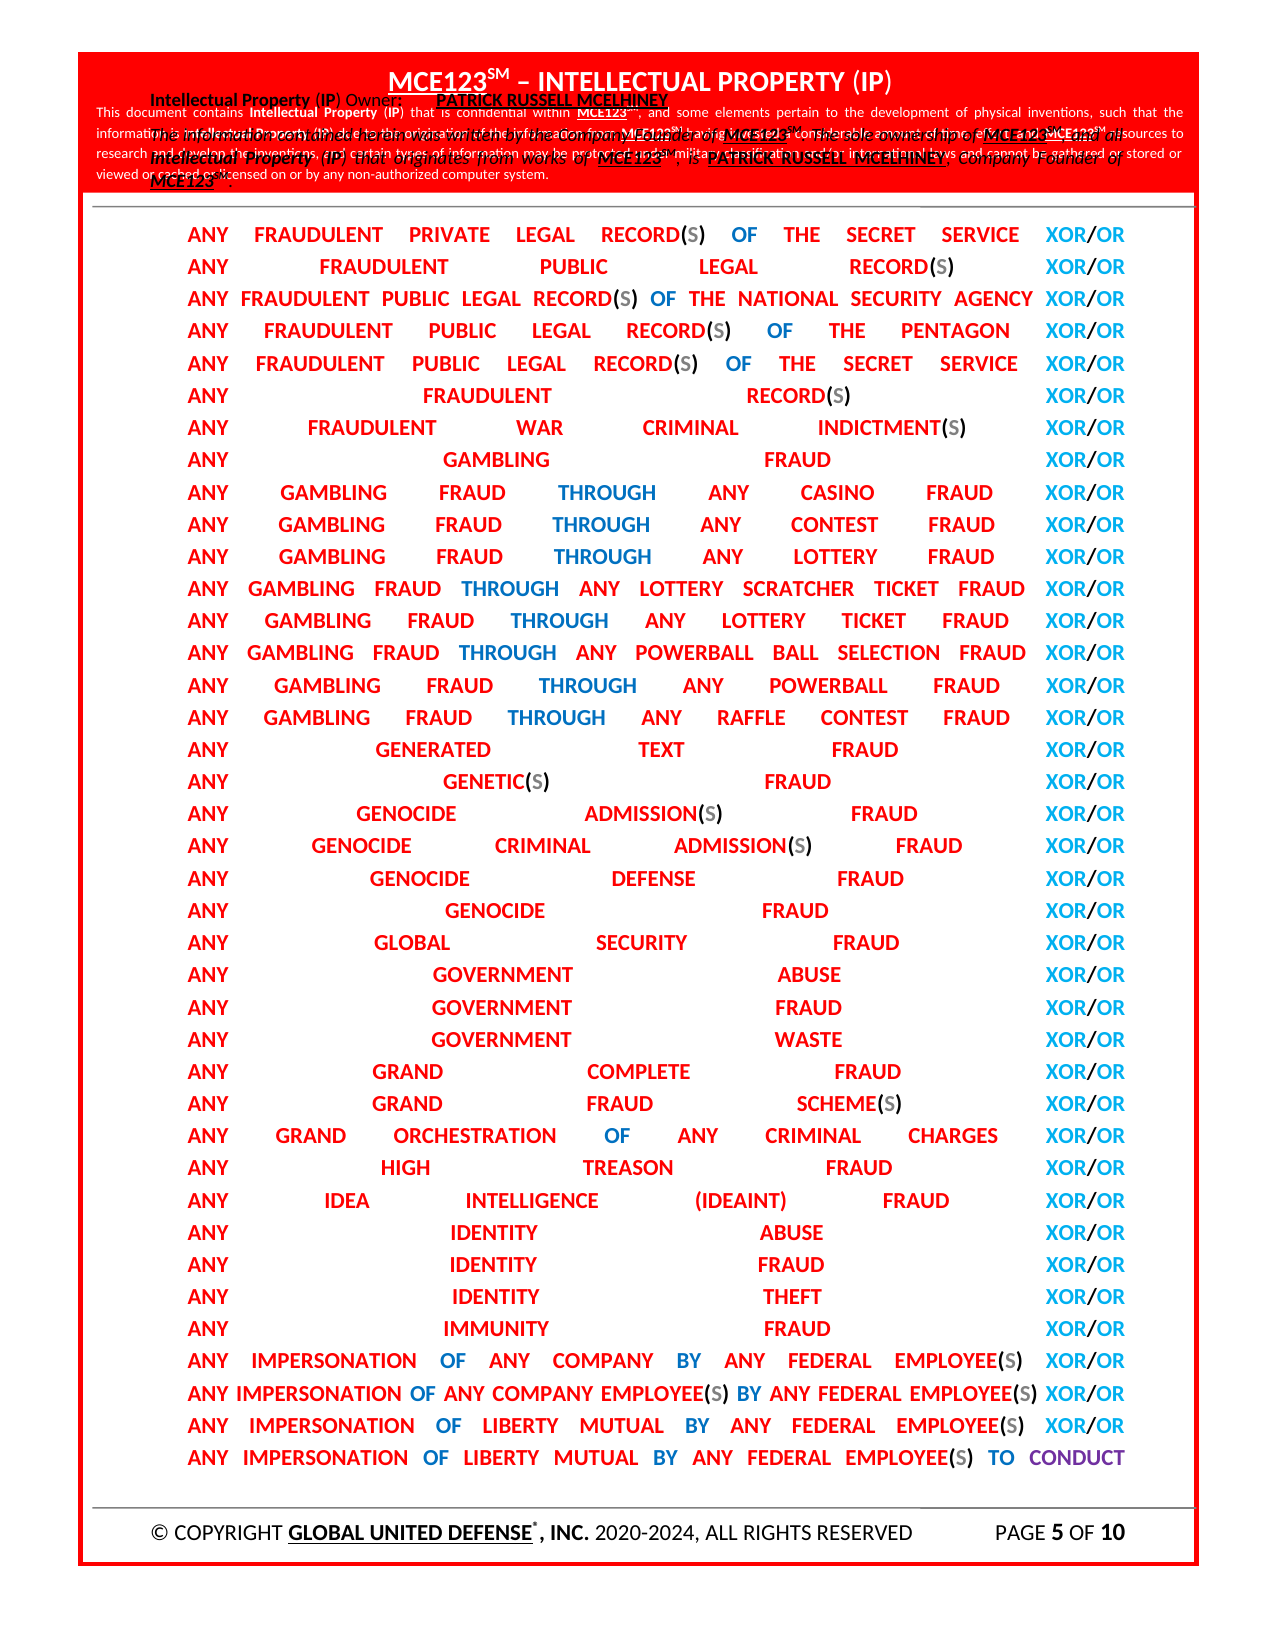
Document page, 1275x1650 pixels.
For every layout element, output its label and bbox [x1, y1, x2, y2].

text [187, 220, 1125, 1471]
